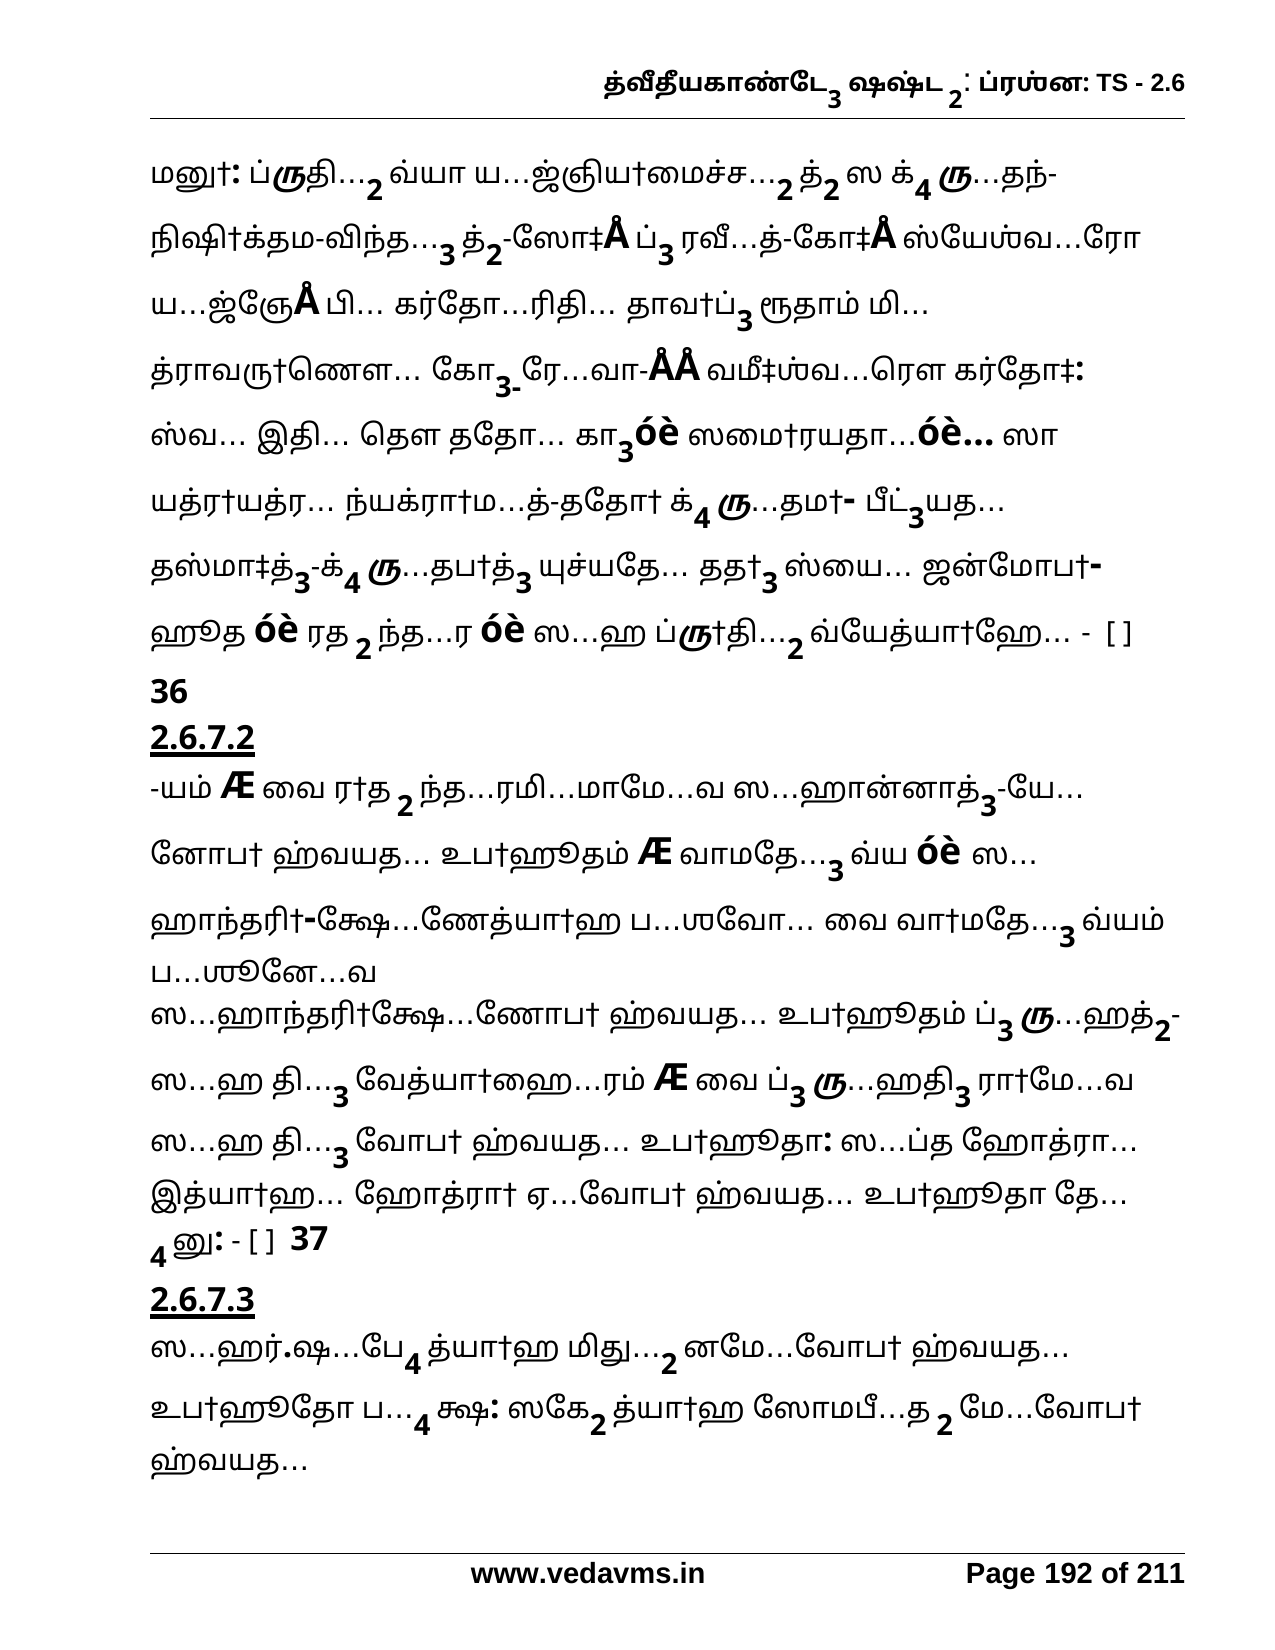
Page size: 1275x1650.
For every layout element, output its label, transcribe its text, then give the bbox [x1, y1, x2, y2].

text -யம் Æவை ர†த2ந்த…ரமி…மாமே…வ ஸ…ஹான்னாத்3-யே…னோப† ஹ்வயத… உப†ஹூதம் Æவாமதே…3வ்யóè ஸ…ஹாந்தரி†-க்ஷே…ணேத்யா†ஹ ப…ஶவோ… வை வா†மதே…3வ்யம் ப…ஶூனே…வ ஸ…ஹாந்தரி†க்ஷே…ணோப† ஹ்வயத… உப†ஹூதம் ப்3ரு…ஹத்2-ஸ…ஹ தி…3வேத்யா†ஹை…ரம் Æவை ப்3ரு…ஹதி3ரா†மே…வ ஸ…ஹ தி…3வோப† ஹ்வயத… உப†ஹூதா: ஸ…ப்த ஹோத்ரா… இத்யா†ஹ… ஹோத்ரா† ஏ…வோப† ஹ்வயத… உப†ஹூதா தே…4னு: - [ ] 37 [150, 759, 1185, 1276]
text மனு†: ப்ருதி…2வ்யா ய…ஜ்ஞிய†மைச்ச…2த்2ஸ க்4ரு…தந்-நிஷி†க்தம-விந்த…3த்2-ஸோ‡Åப்3ரவீ…த்-கோ‡Åஸ்யேஶ்வ…ரோ ய…ஜ்ஞேÅபி… கர்தோ…ரிதி… தாவ†ப்3ரூதாம் மி…த்ராவரு†ணௌ… கோ3-ரே…வா-ÅÅவமீ‡ஶ்வ…ரௌ கர்தோ‡: ஸ்வ… இதி… தௌ ததோ… கா3óè ஸமை†ரயதா…óè… ஸா யத்ர†யத்ர… ந்யக்ரா†ம…த்-ததோ† க்4ரு…தம†- பீட்3‌யத… தஸ்மா‡த்3-க்4ரு…தப†த்3யுச்யதே… தத†3ஸ்யை… ஜன்மோப†-ஹூதóè ரத2ந்த…ரóè ஸ…ஹ ப்ரு†தி…2வ்யேத்யா†ஹே… - [ ] 36 [150, 147, 1185, 713]
text 2.6.7.3 [150, 1276, 1185, 1321]
text 2.6.7.2 [150, 713, 1185, 759]
text ஸ…ஹர்.ஷ…பே4த்யா†ஹ மிது…2னமே…வோப† ஹ்வயத… உப†ஹூதோ ப…4க்ஷ: ஸகே2த்யா†ஹ ஸோமபீ…த2மே…வோப† ஹ்வயத… [150, 1321, 1185, 1481]
